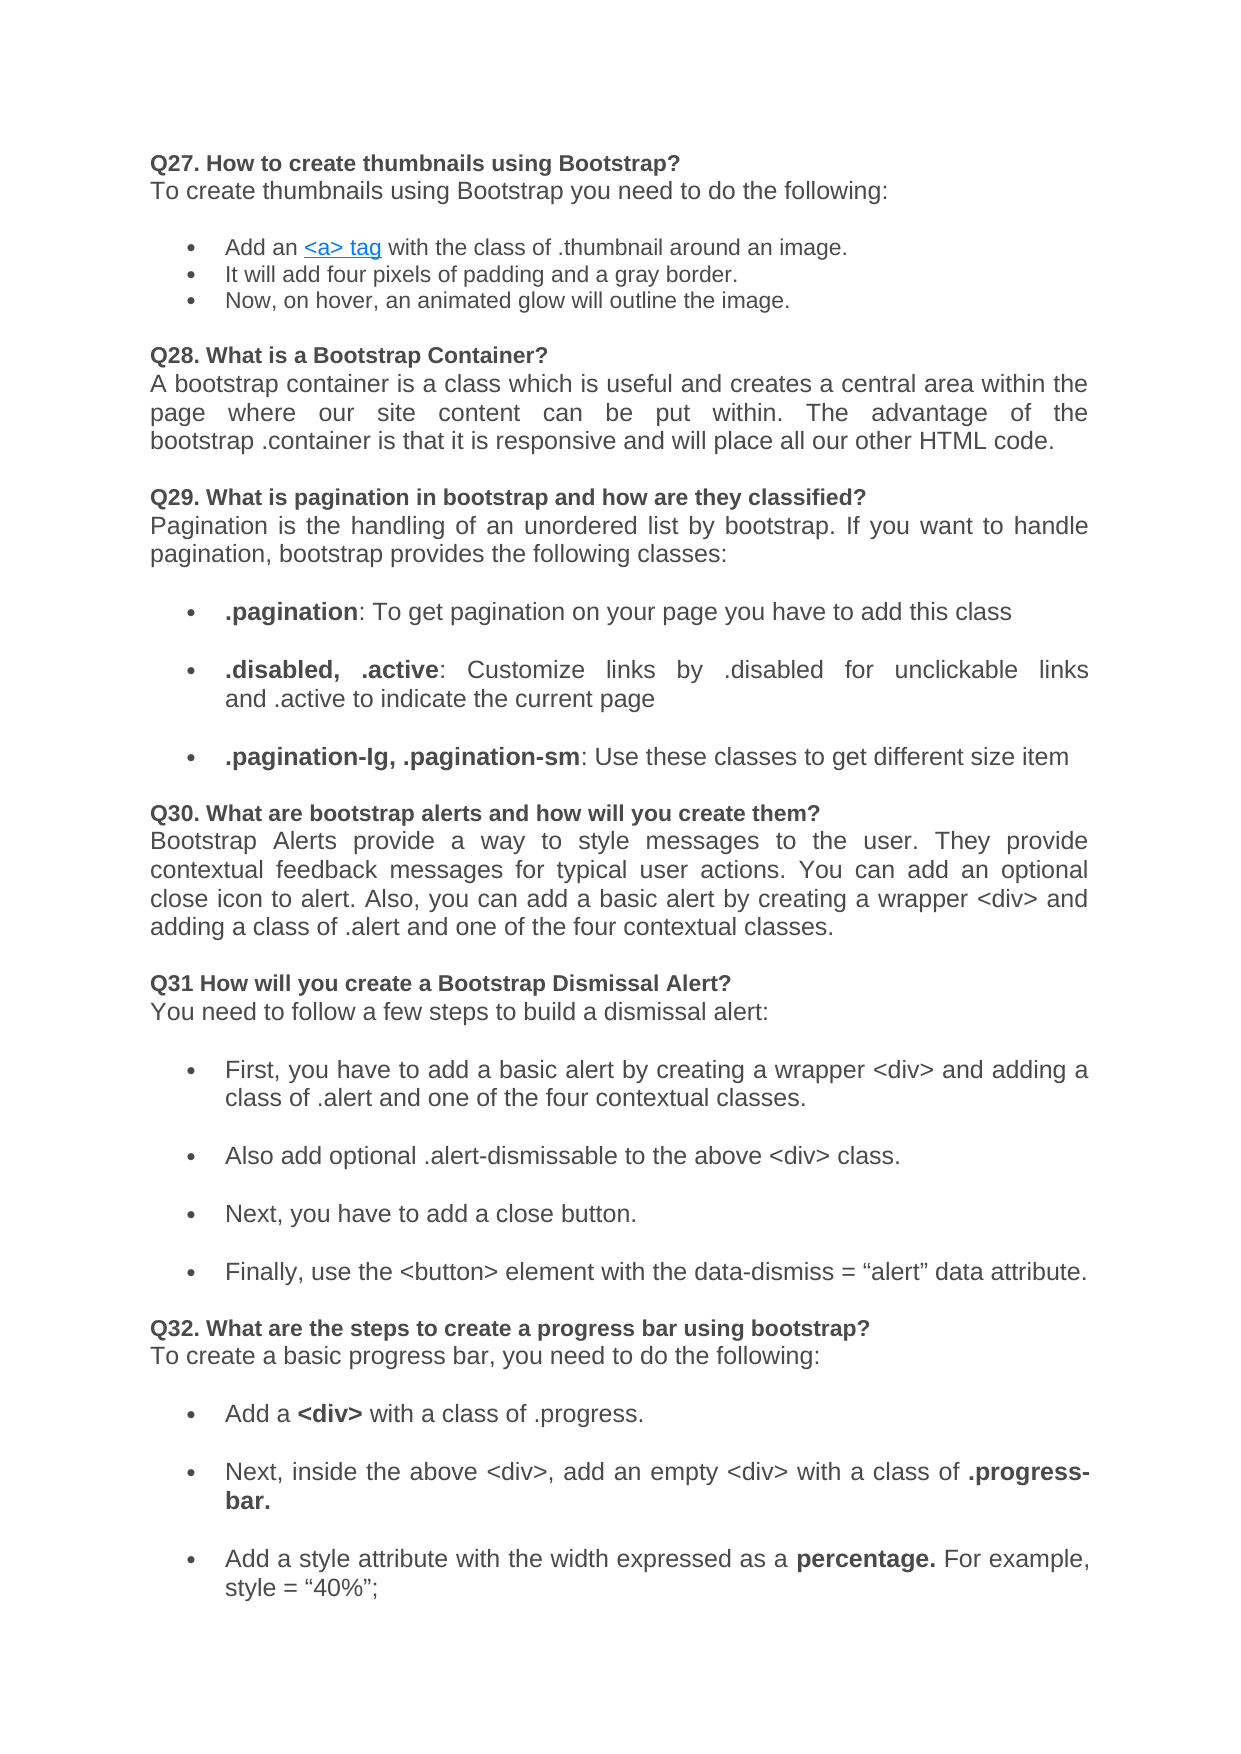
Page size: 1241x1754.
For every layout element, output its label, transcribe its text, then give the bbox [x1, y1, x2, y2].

text Bootstrap Alerts provide a way to style messages to the user. They provide contextual feedback messages for typical user actions. You can add an optional close icon to alert. Also, you can add a basic alert by creating a wrapper <div> and adding a class of .alert and one of the four contextual classes. [150, 826, 1090, 941]
list .pagination-Ig, .pagination-sm: Use these classes to get different size item [187, 742, 1090, 771]
list Add an <a> tag with the class of .thumbnail around an image. [187, 234, 1090, 261]
subtitle Q29. What is pagination in bootstrap and how are they classified? [150, 484, 1090, 511]
subtitle Q32. What are the steps to create a progress bar using bootstrap? [150, 1315, 1090, 1341]
text You need to follow a few steps to build a dismissal alert: [150, 997, 1090, 1025]
list Next, you have to add a close button. [187, 1199, 1090, 1228]
list Next, inside the above <div>, add an empty <div> with a class of .progress-bar. [187, 1457, 1090, 1515]
subtitle Q27. How to create thumbnails using Bootstrap? [150, 150, 1090, 176]
subtitle Q30. What are bootstrap alerts and how will you create them? [150, 800, 1090, 826]
list Now, on hover, an animated glow will outline the image. [187, 287, 1090, 313]
list Also add optional .alert-dismissable to the above <div> class. [187, 1141, 1090, 1170]
list Finally, use the <button> element with the data-dismiss = “alert” data attribute. [187, 1257, 1090, 1286]
text A bootstrap container is a class which is useful and creates a central area within the page where our site content can be put within. The advantage of the bootstrap .container is that it is responsive and will place all our other HTML code. [150, 369, 1090, 455]
list Add a <div> with a class of .progress. [187, 1399, 1090, 1428]
list .pagination: To get pagination on your page you have to add this class [187, 597, 1090, 626]
text Pagination is the handling of an unordered list by bootstrap. If you want to handle pagination, bootstrap provides the following classes: [150, 511, 1090, 568]
list First, you have to add a basic alert by creating a wrapper <div> and adding a class of .alert and one of the four contextual classes. [187, 1054, 1090, 1112]
list It will add four pixels of padding and a gray border. [187, 261, 1090, 287]
subtitle Q28. What is a Bootstrap Container? [150, 342, 1090, 369]
list Add a style attribute with the width expressed as a percentage. For example, style = “40%”; [187, 1544, 1090, 1601]
list .disabled, .active: Customize links by .disabled for unclickable links and .active to indicate the current page [187, 655, 1090, 713]
text To create a basic progress bar, you need to do the following: [150, 1341, 1090, 1370]
subtitle Q31 How will you create a Bootstrap Dismissal Alert? [150, 970, 1090, 997]
text To create thumbnails using Bootstrap you need to do the following: [150, 176, 1090, 205]
